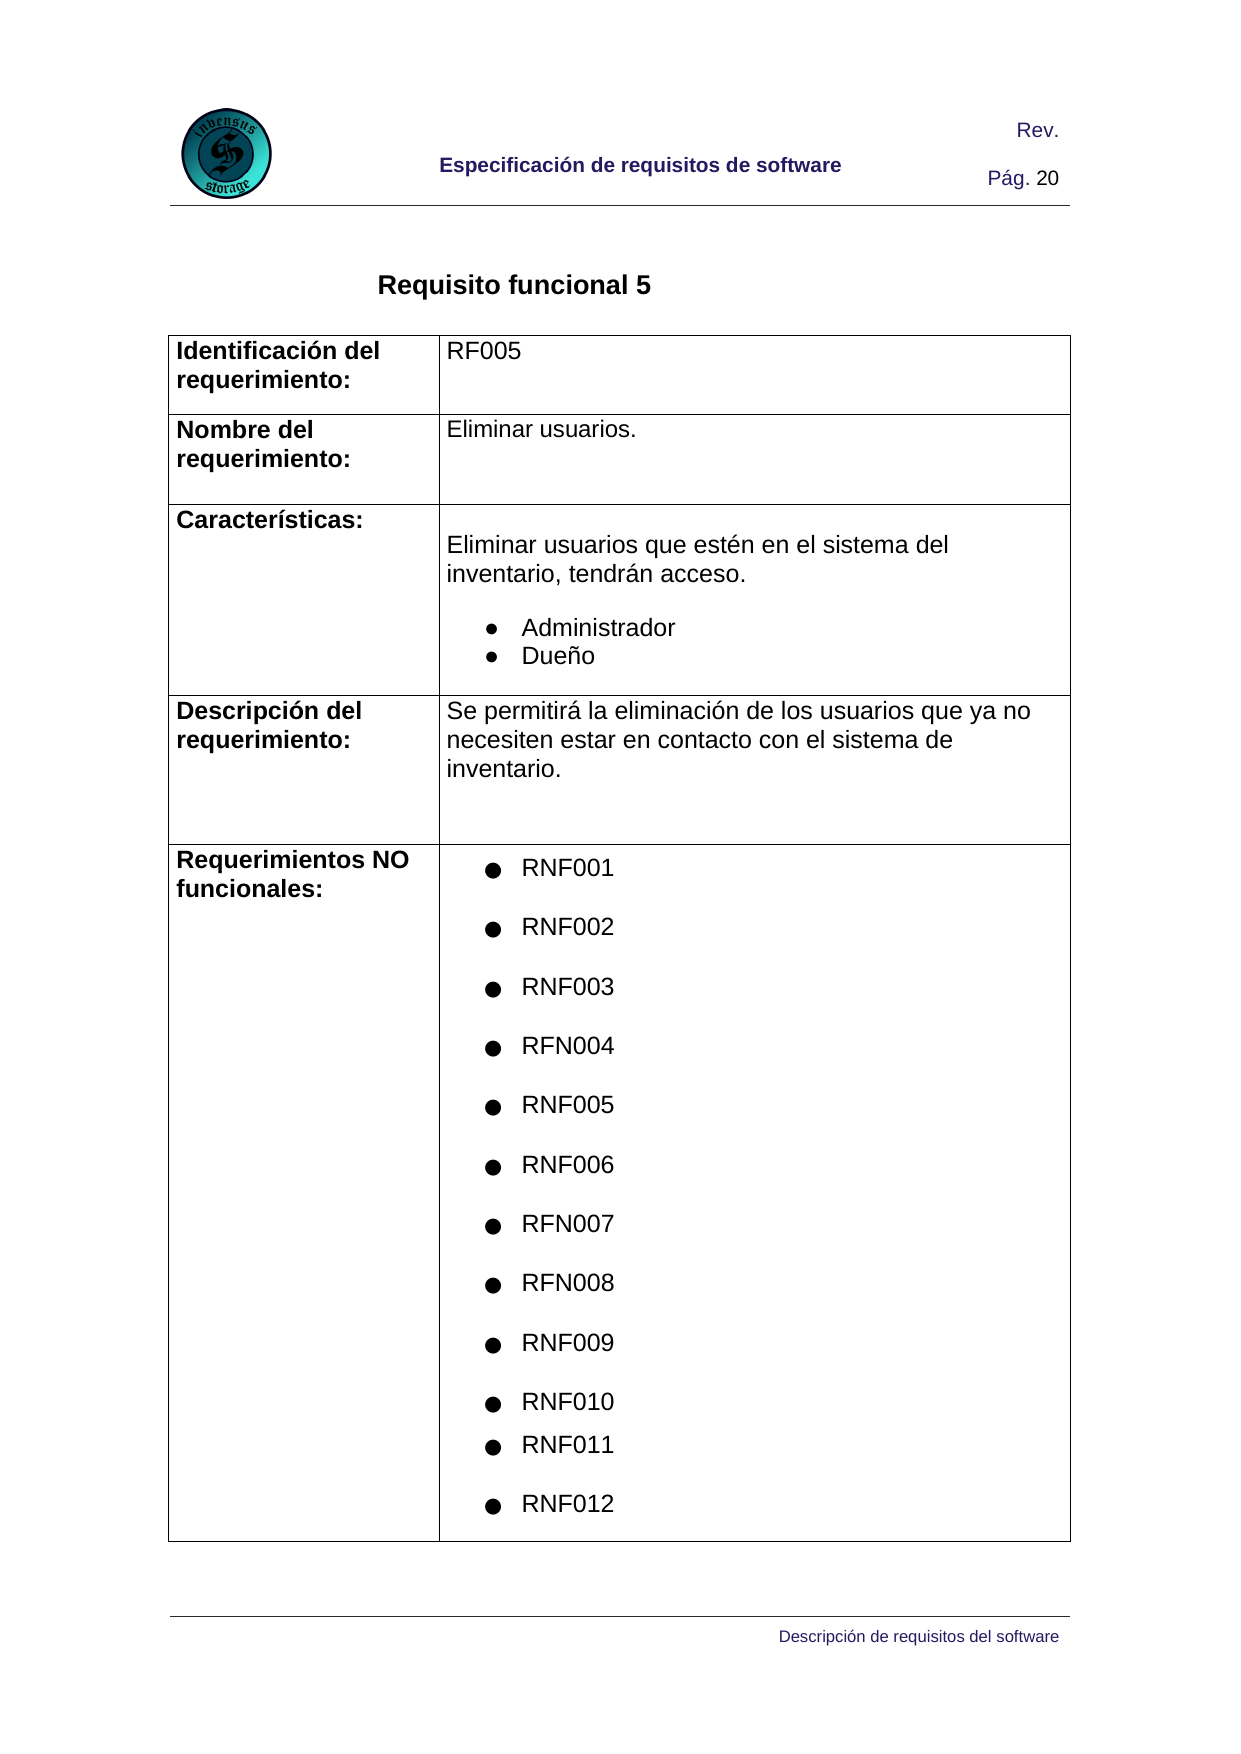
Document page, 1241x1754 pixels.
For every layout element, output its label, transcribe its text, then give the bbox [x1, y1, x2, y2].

table_cell Requerimientos NO funcionales: [169, 845, 439, 1541]
table_cell RNF001 RNF002 RNF003 RFN004 RNF005 RNF006 RFN007 RFN008 RNF009 RNF010 RNF011 RNF012 [440, 845, 1070, 1541]
table_cell Características: [169, 505, 439, 695]
table_cell Se permitirá la eliminación de los usuarios que ya no necesiten estar en contacto con el sistema de inventario. [440, 696, 1070, 844]
table_cell Eliminar usuarios que estén en el sistema del inventario, tendrán acceso. Administrador Dueño [440, 505, 1070, 695]
table_header RF005 [440, 336, 1070, 414]
text Requisito funcional 5 [377, 269, 1063, 300]
table_cell Eliminar usuarios. [440, 415, 1070, 504]
picture [181, 108, 279, 199]
table_cell Nombre del requerimiento: [169, 415, 439, 504]
table_cell Descripción del requerimiento: [169, 696, 439, 844]
table_header Identificación del requerimiento: [169, 336, 439, 414]
